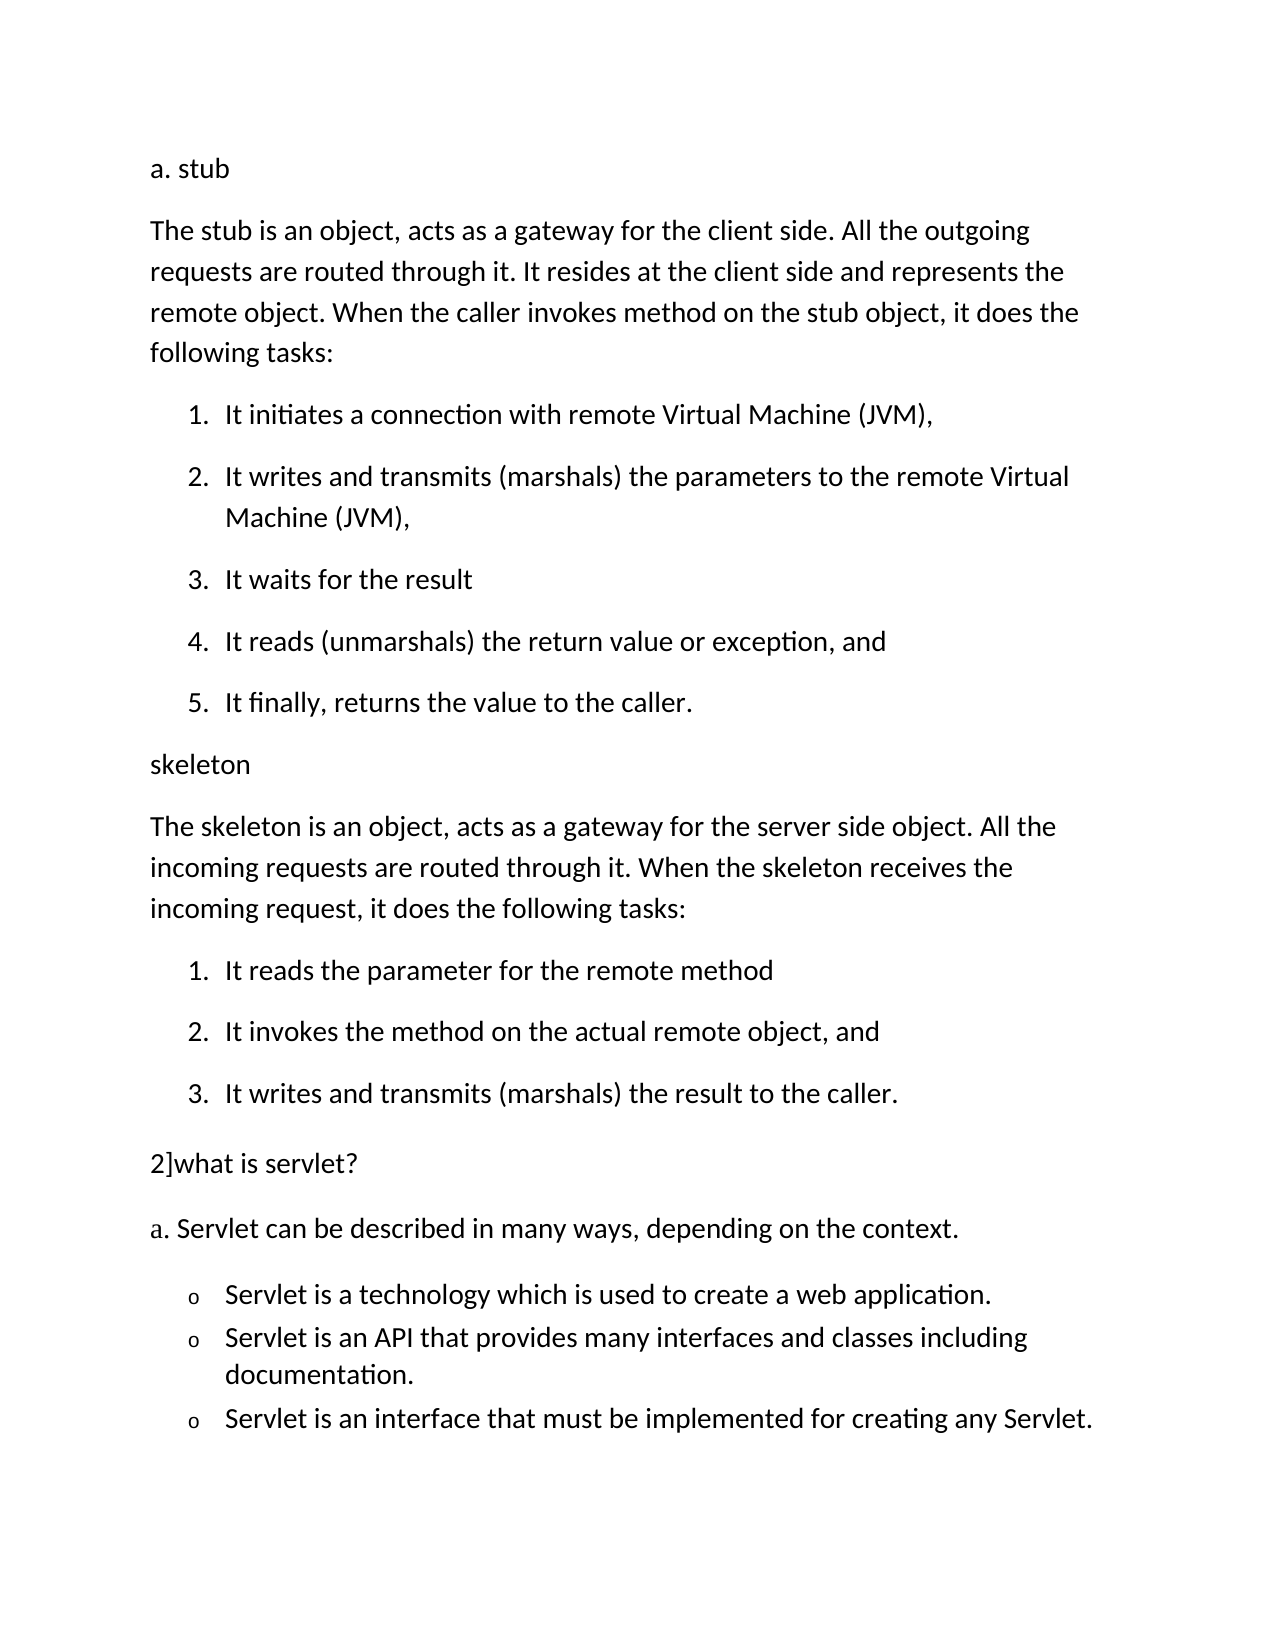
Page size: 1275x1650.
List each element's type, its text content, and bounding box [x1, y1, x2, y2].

text The stub is an object, acts as a gateway for the client side. All the outgoing requests are routed through it. It resides at the client side and represents the remote object. When the caller invokes method on the stub object, it does the following tasks: [150, 212, 1125, 370]
text skeleton [150, 746, 1125, 782]
list It reads the parameter for the remote method [187, 952, 1125, 987]
list It initiates a connection with remote Virtual Machine (JVM), [187, 396, 1125, 432]
list It invokes the method on the actual remote object, and [187, 1013, 1125, 1049]
text a. stub [150, 150, 1125, 186]
list Servlet is an API that provides many interfaces and classes including documentation. [187, 1318, 1125, 1392]
list Servlet is an interface that must be implemented for creating any Servlet. [187, 1399, 1125, 1435]
list It writes and transmits (marshals) the parameters to the remote Virtual Machine (JVM), [187, 458, 1125, 535]
list It reads (unmarshals) the return value or exception, and [187, 623, 1125, 658]
list It writes and transmits (marshals) the result to the caller. [187, 1075, 1125, 1111]
text The skeleton is an object, acts as a gateway for the server side object. All the incoming requests are routed through it. When the skeleton receives the incoming request, it does the following tasks: [150, 808, 1125, 925]
text 2]what is servlet? [150, 1145, 1125, 1181]
list It finally, returns the value to the caller. [187, 684, 1125, 720]
text a. Servlet can be described in many ways, depending on the context. [150, 1210, 1125, 1246]
list It waits for the result [187, 561, 1125, 596]
list Servlet is a technology which is used to create a web application. [187, 1275, 1125, 1311]
